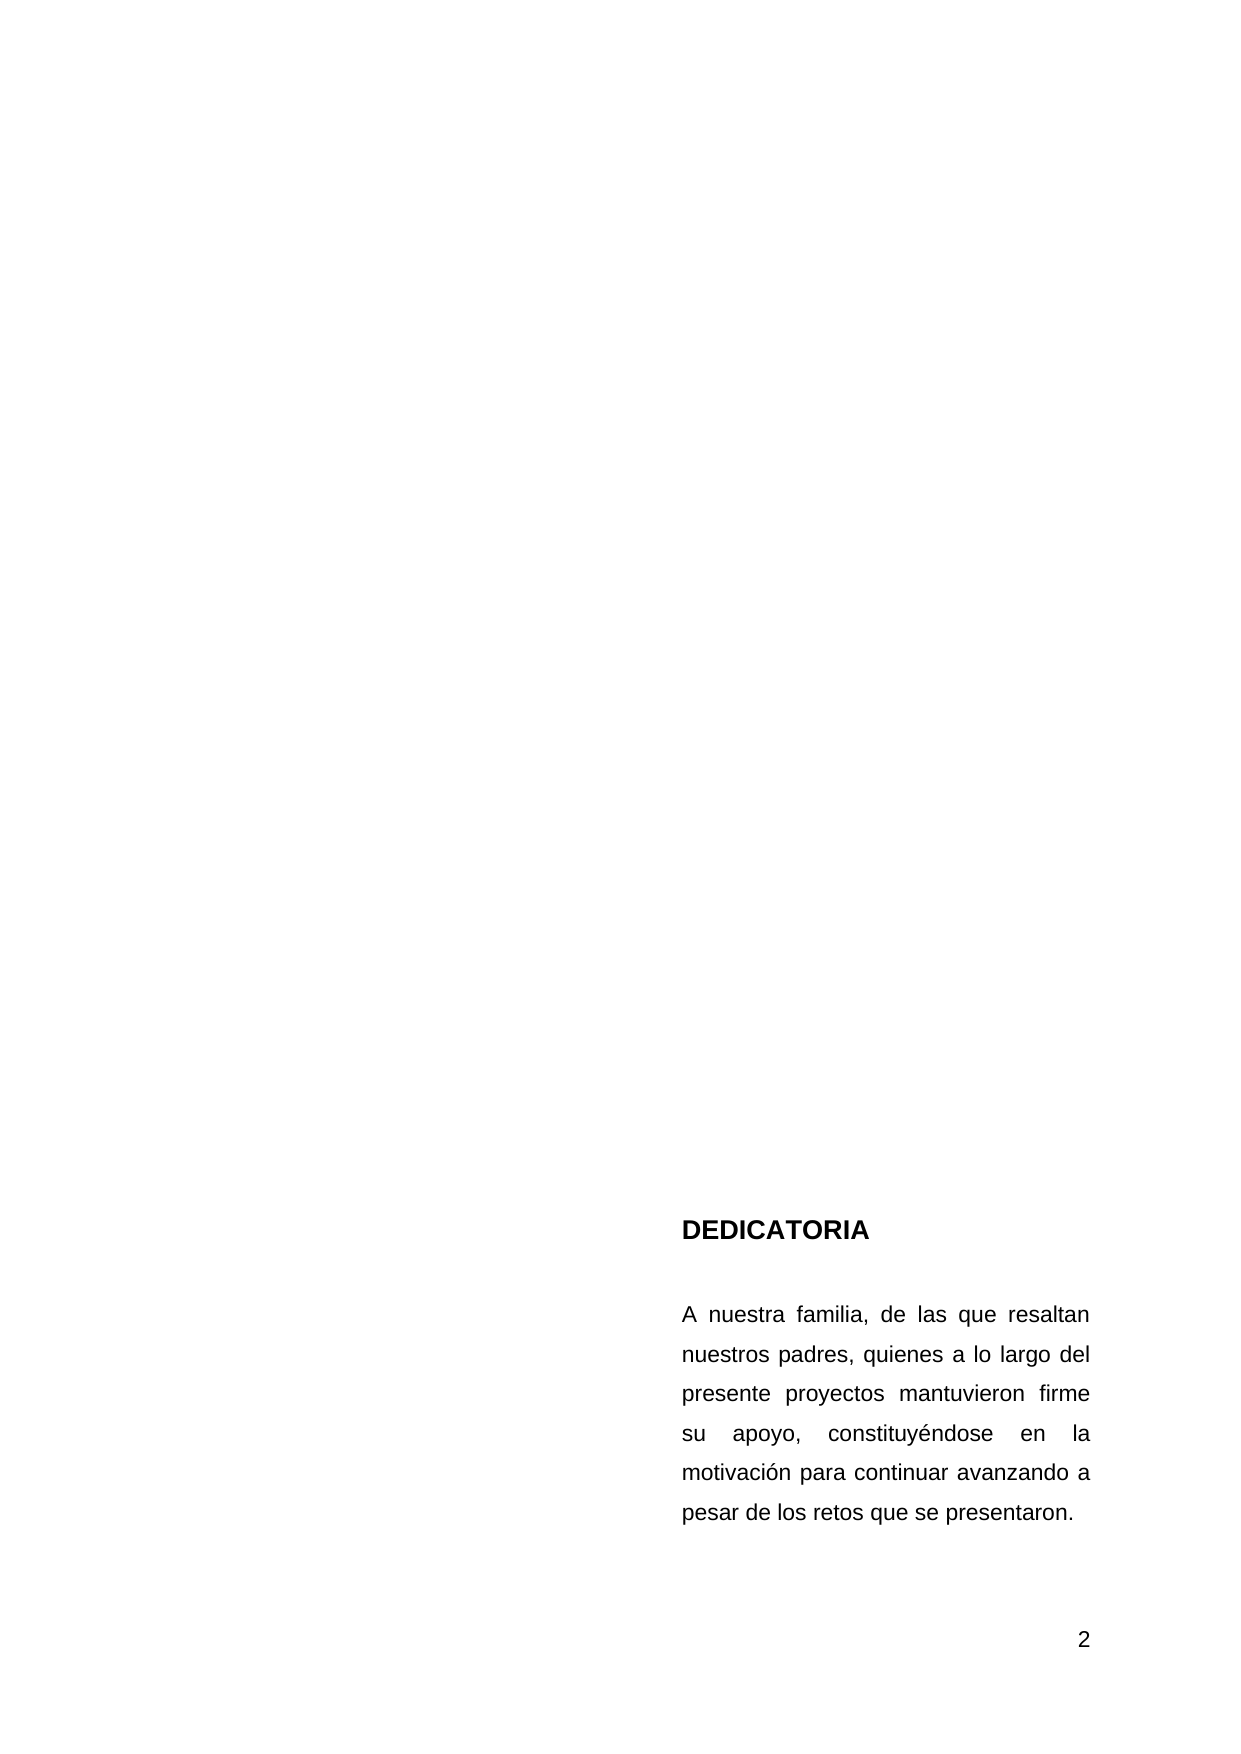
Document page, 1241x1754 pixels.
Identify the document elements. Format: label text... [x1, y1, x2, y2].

subtitle DEDICATORIA [682, 1214, 1090, 1245]
text A nuestra familia, de las que resaltan nuestros padres, quienes a lo largo del presente proyectos mantuvieron firme su apoyo, constituyéndose en la motivación para continuar avanzando a pesar de los retos que se presentaron. [682, 1301, 1090, 1525]
